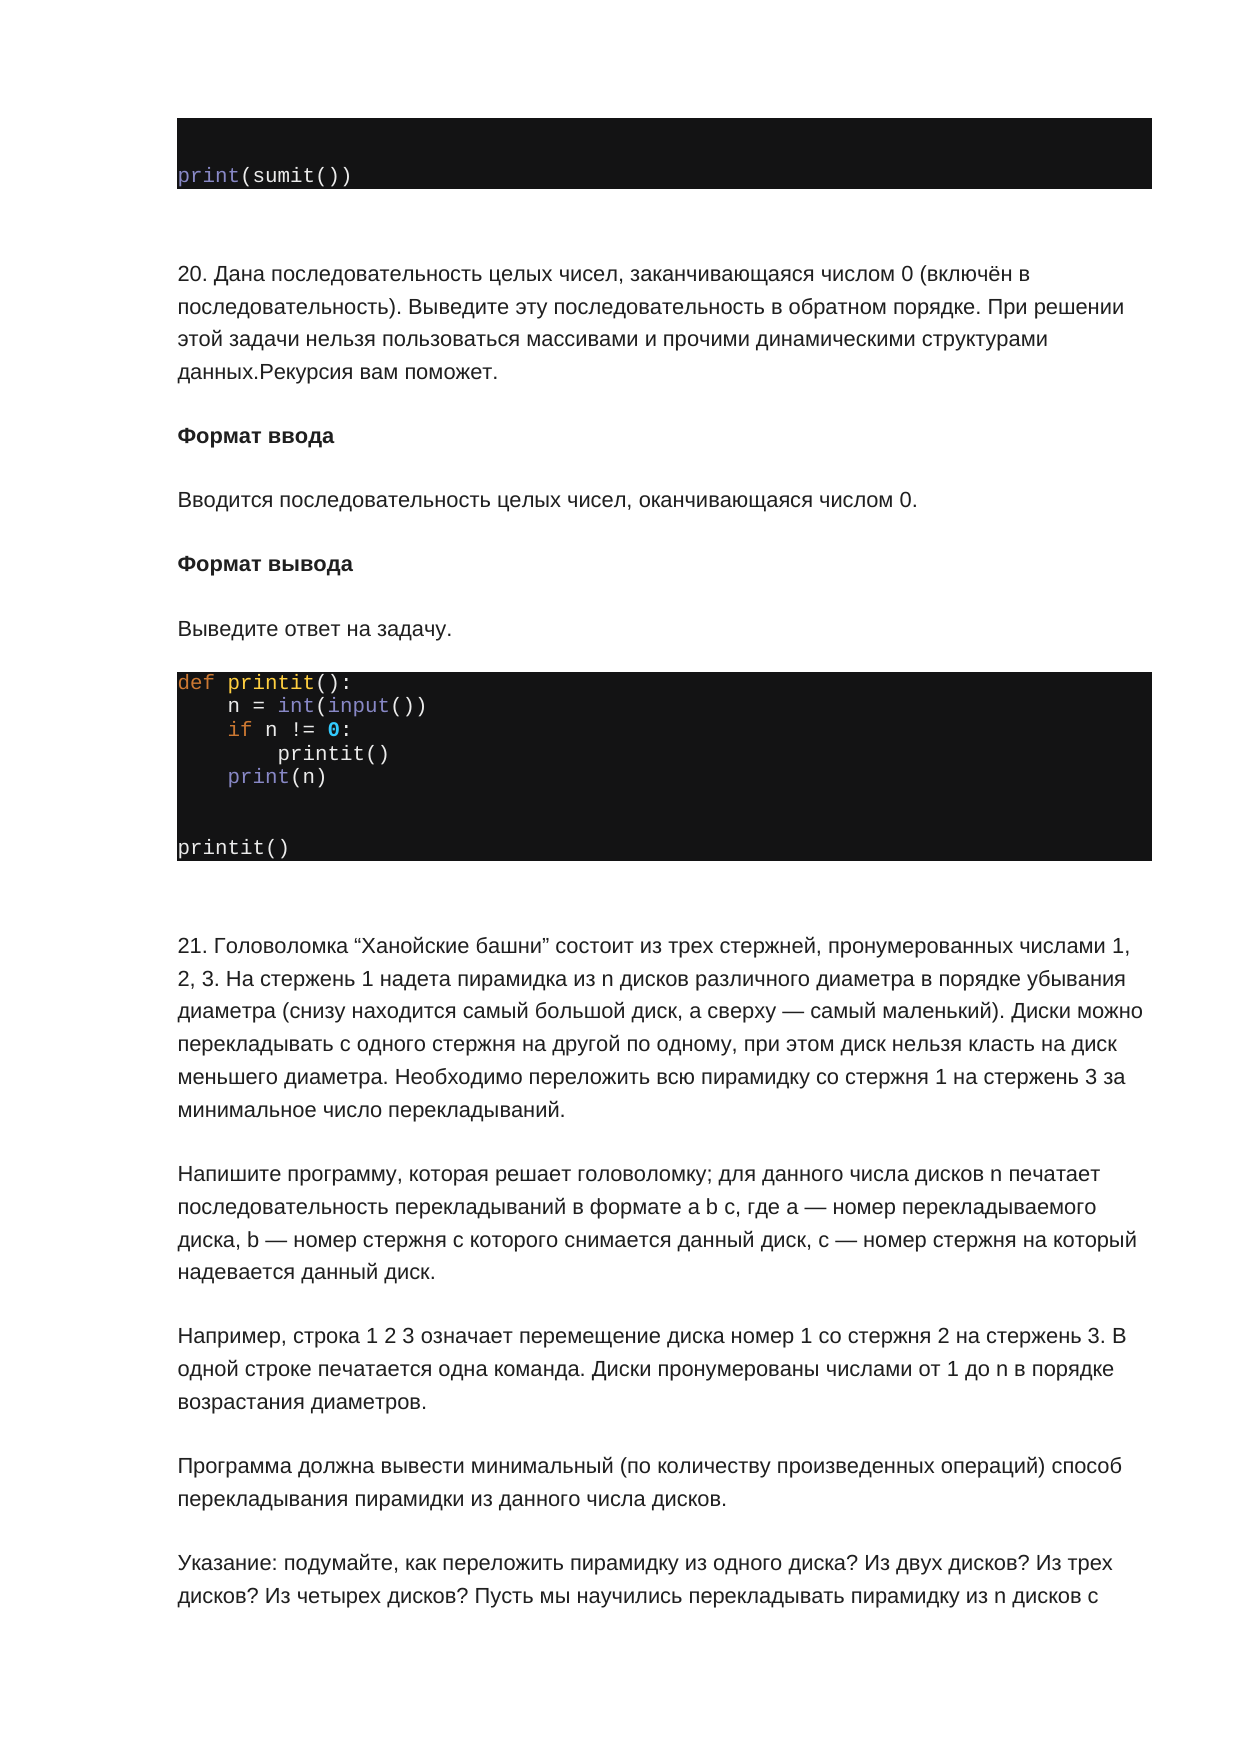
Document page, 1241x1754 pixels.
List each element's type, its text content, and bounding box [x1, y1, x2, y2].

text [177, 1542, 1152, 1608]
text Формат вывода [177, 544, 1152, 577]
text Вводится последовательность целых чисел, оканчивающаяся числом 0. [177, 480, 1152, 512]
text 21. Головоломка “Ханойские башни” состоит из трех стержней, пронумерованных числами 1, 2, 3. На стержень 1 надета пирамидка из n дисков различного диаметра в порядке убывания диаметра (снизу находится самый большой диск, а сверху — самый маленький). Диски можно перекладывать с одного стержня на другой по одному, при этом диск нельзя класть на диск меньшего диаметра. Необходимо переложить всю пирамидку со стержня 1 на стержень 3 за минимальное число перекладываний. [177, 925, 1152, 1122]
text def printit(): n = int(input()) if n != 0: printit() print(n) printit() [177, 672, 1152, 861]
text Напишите программу, которая решает головоломку; для данного числа дисков n печатает последовательность перекладываний в формате a b c, где a — номер перекладываемого диска, b — номер стержня с которого снимается данный диск, c — номер стержня на который надевается данный диск. [177, 1153, 1152, 1284]
text Программа должна вывести минимальный (по количеству произведенных операций) способ перекладывания пирамидки из данного числа дисков. [177, 1445, 1152, 1511]
text Выведите ответ на задачу. [177, 608, 1152, 641]
text Формат ввода [177, 416, 1152, 448]
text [177, 118, 1152, 189]
text Например, строка 1 2 3 означает перемещение диска номер 1 со стержня 2 на стержень 3. В одной строке печатается одна команда. Диски пронумерованы числами от 1 до n в порядке возрастания диаметров. [177, 1316, 1152, 1414]
text 20. Дана последовательность целых чисел, заканчивающаяся числом 0 (включён в последовательность). Выведите эту последовательность в обратном порядке. При решении этой задачи нельзя пользоваться массивами и прочими динамическими структурами данных.Рекурсия вам поможет. [177, 253, 1152, 384]
